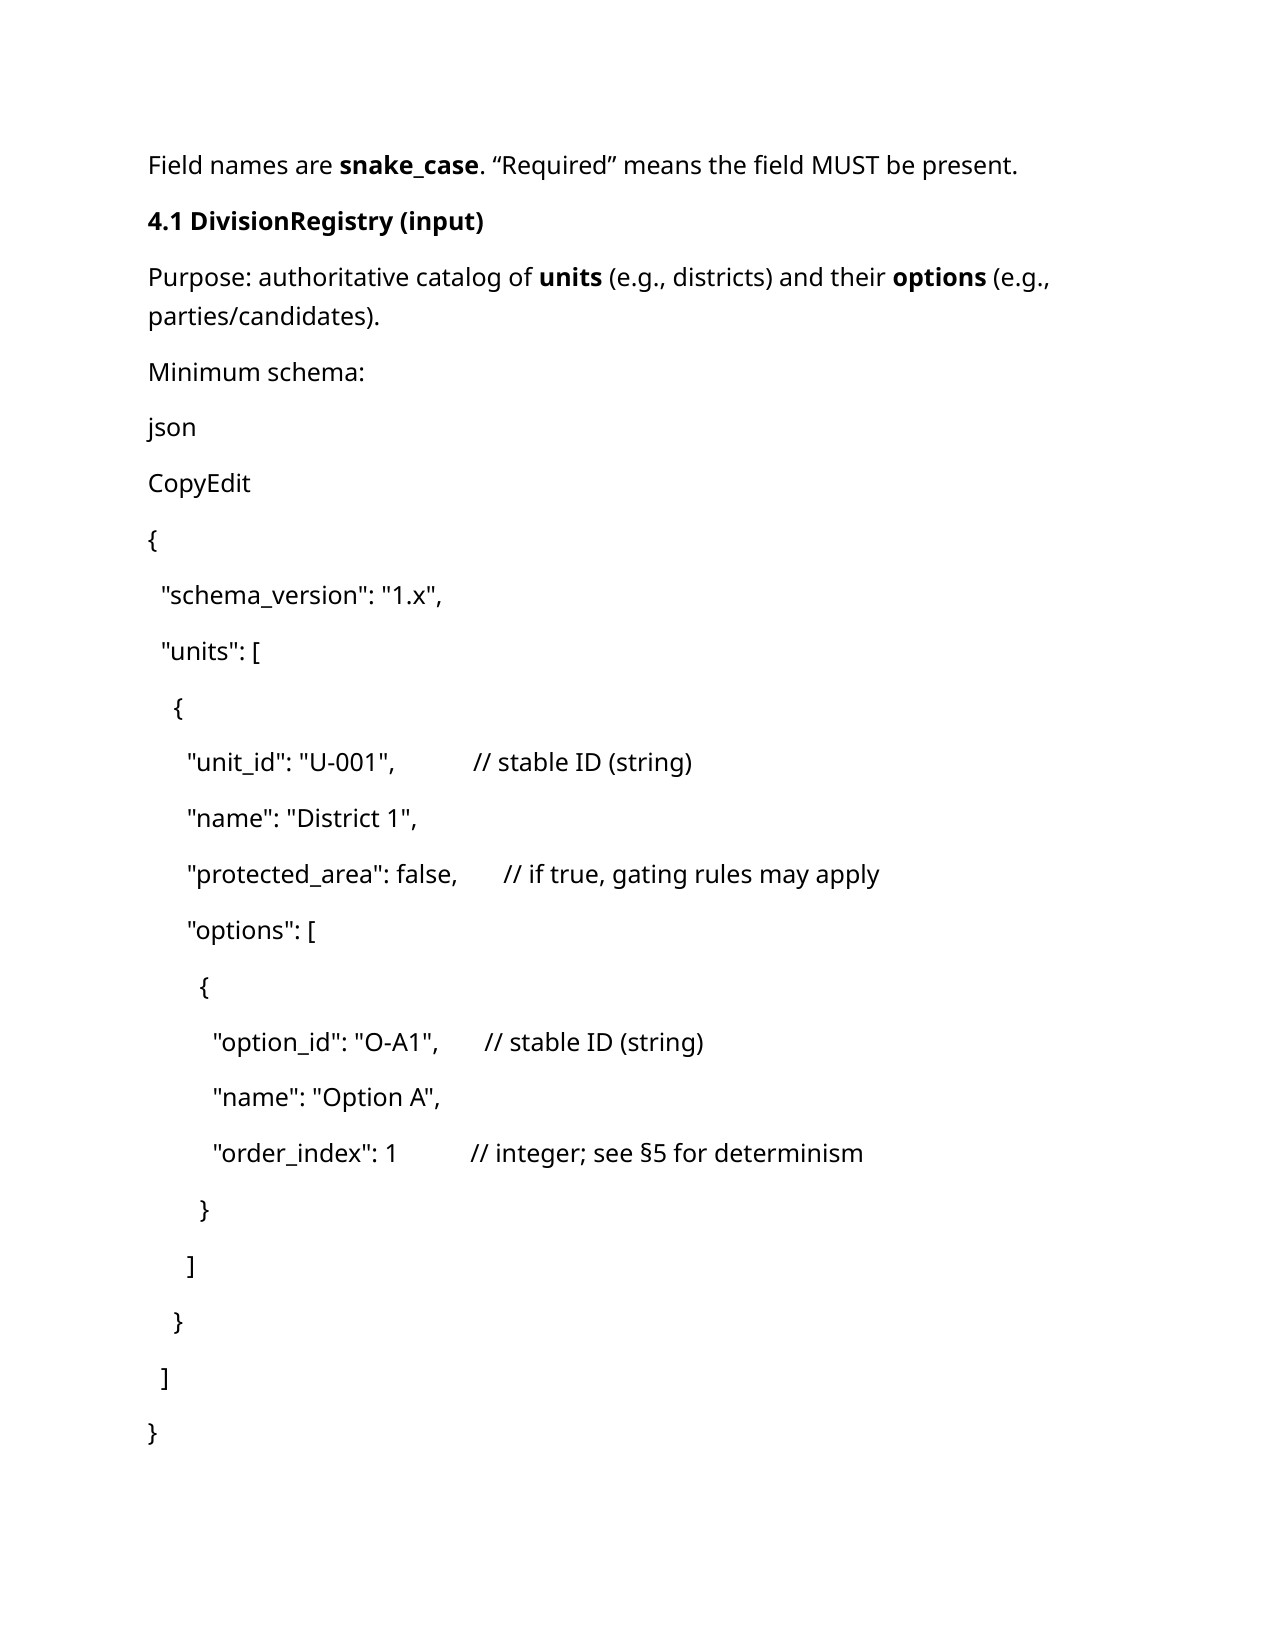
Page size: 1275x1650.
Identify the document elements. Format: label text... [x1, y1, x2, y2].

text } [148, 1303, 1127, 1337]
text "unit_id": "U-001", // stable ID (string) [148, 745, 1127, 779]
text 4.1 DivisionRegistry (input) [148, 203, 1127, 237]
text "name": "Option A", [148, 1080, 1127, 1114]
text "protected_area": false, // if true, gating rules may apply [148, 857, 1127, 891]
text "option_id": "O-A1", // stable ID (string) [148, 1024, 1127, 1058]
text "name": "District 1", [148, 801, 1127, 835]
text ] [148, 1248, 1127, 1282]
text Purpose: authoritative catalog of units (e.g., districts) and their options (e.g., parties/candidates). [148, 259, 1127, 332]
text "units": [ [148, 633, 1127, 667]
text ] [148, 1359, 1127, 1393]
text "schema_version": "1.x", [148, 578, 1127, 612]
text Field names are snake_case. “Required” means the field MUST be present. [148, 148, 1127, 182]
text json [148, 410, 1127, 444]
text { [148, 522, 1127, 556]
text CopyEdit [148, 466, 1127, 500]
text } [148, 1415, 1127, 1449]
text Minimum schema: [148, 354, 1127, 388]
text "order_index": 1 // integer; see §5 for determinism [148, 1136, 1127, 1170]
text } [148, 1192, 1127, 1226]
text { [148, 968, 1127, 1002]
text "options": [ [148, 913, 1127, 947]
text { [148, 689, 1127, 723]
